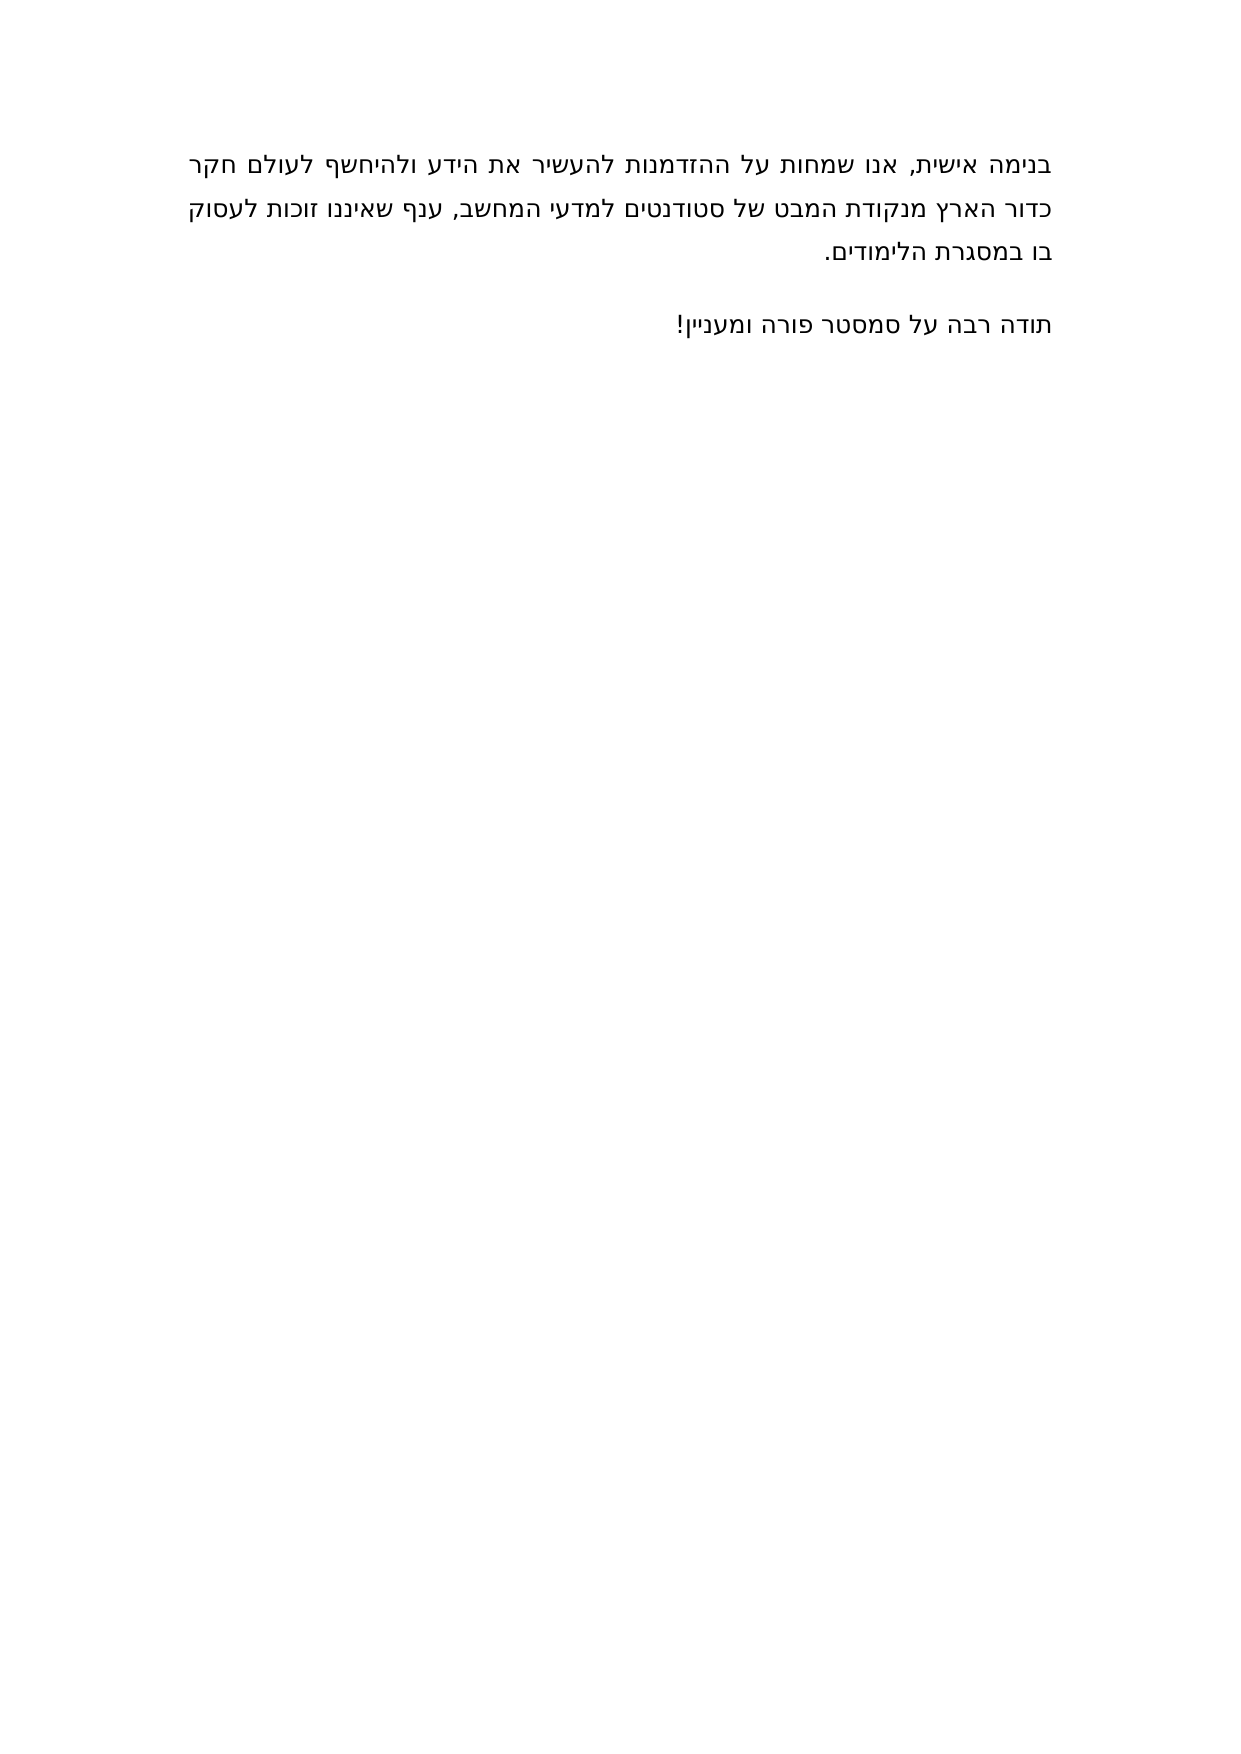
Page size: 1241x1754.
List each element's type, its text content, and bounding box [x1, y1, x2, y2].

text בנימה אישית, אנו שמחות על ההזדמנות להעשיר את הידע ולהיחשף לעולם חקר כדור הארץ מנקודת המבט של סטודנטים למדעי המחשב, ענף שאיננו זוכות לעסוק בו במסגרת הלימודים. [187, 150, 1053, 267]
text תודה רבה על סמסטר פורה ומעניין! [187, 310, 1053, 339]
